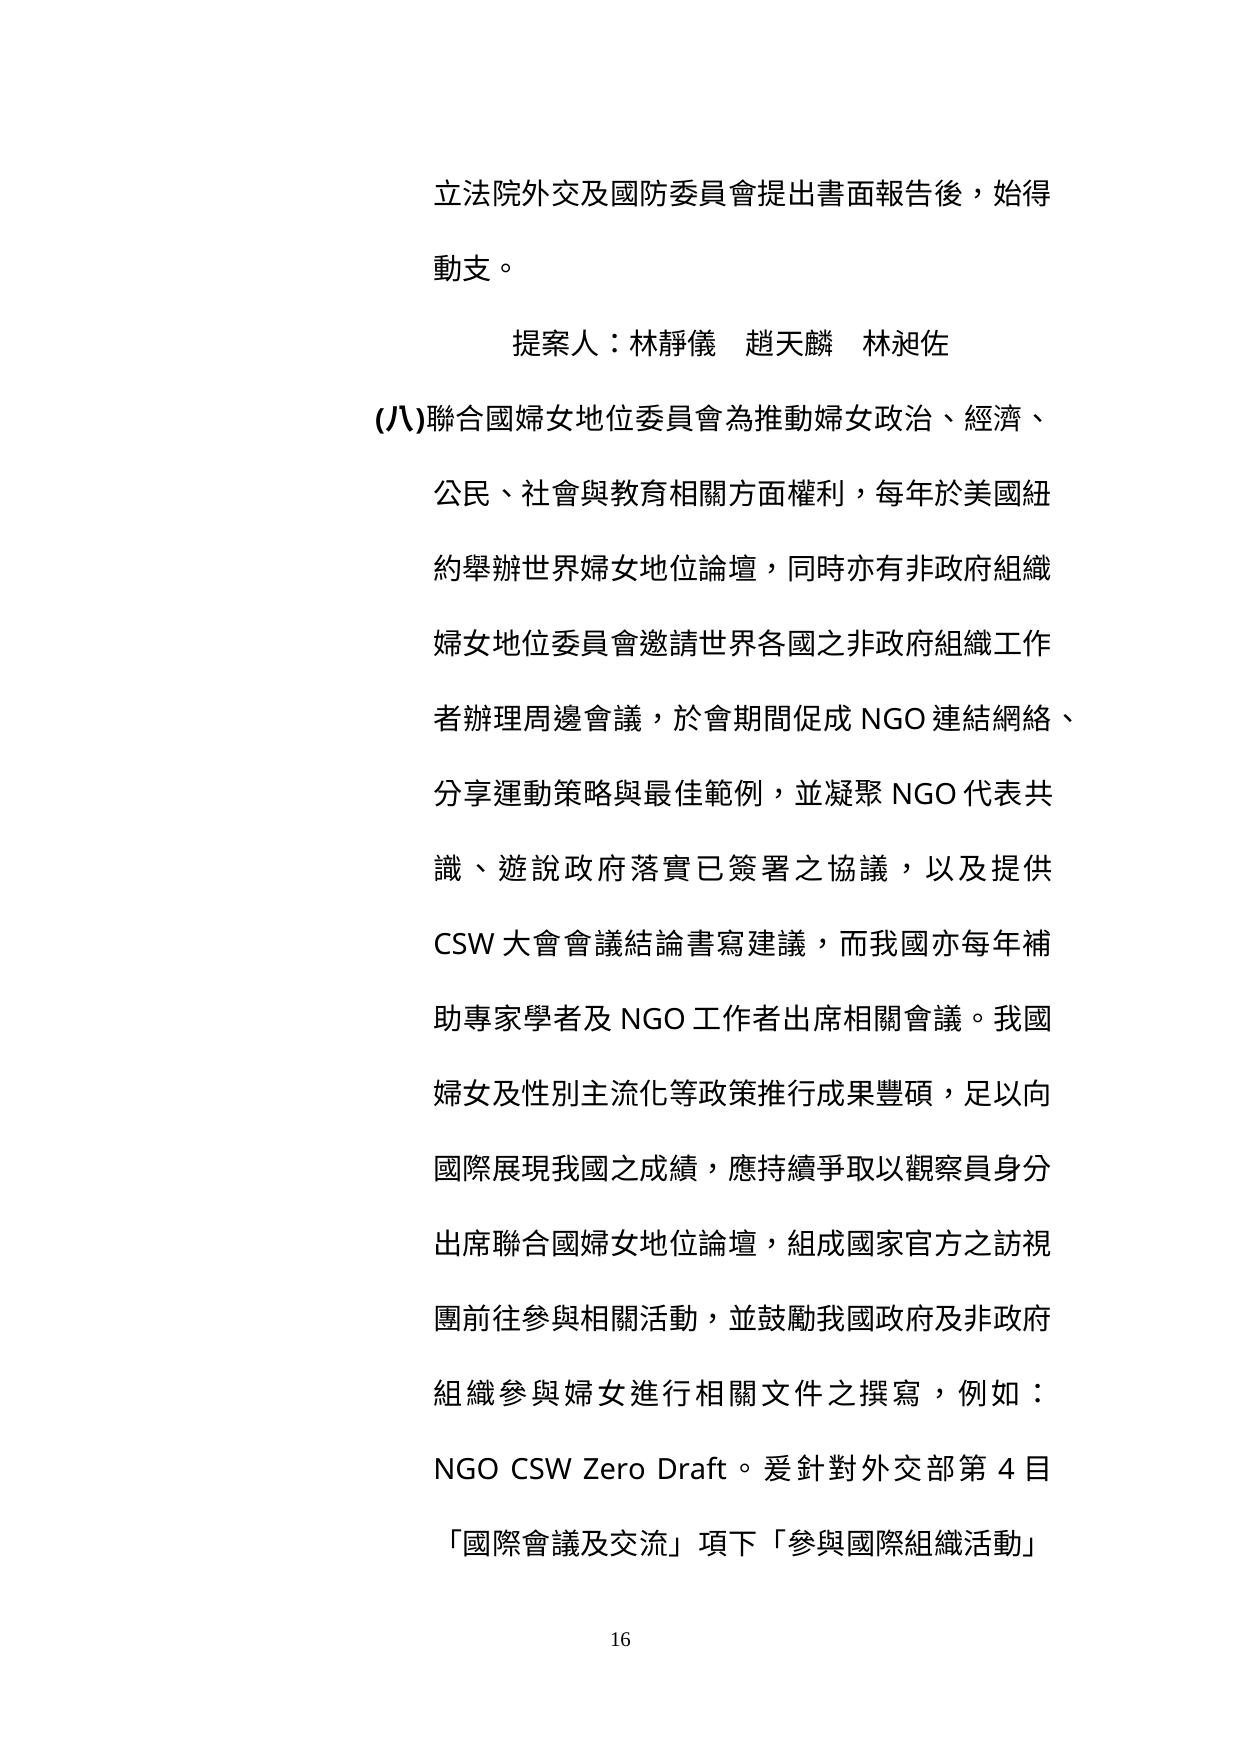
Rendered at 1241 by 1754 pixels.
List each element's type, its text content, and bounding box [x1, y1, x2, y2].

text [375, 154, 1053, 304]
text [375, 379, 1053, 1579]
text 提案人：林靜儀 趙天麟 林昶佐 [512, 304, 1053, 379]
